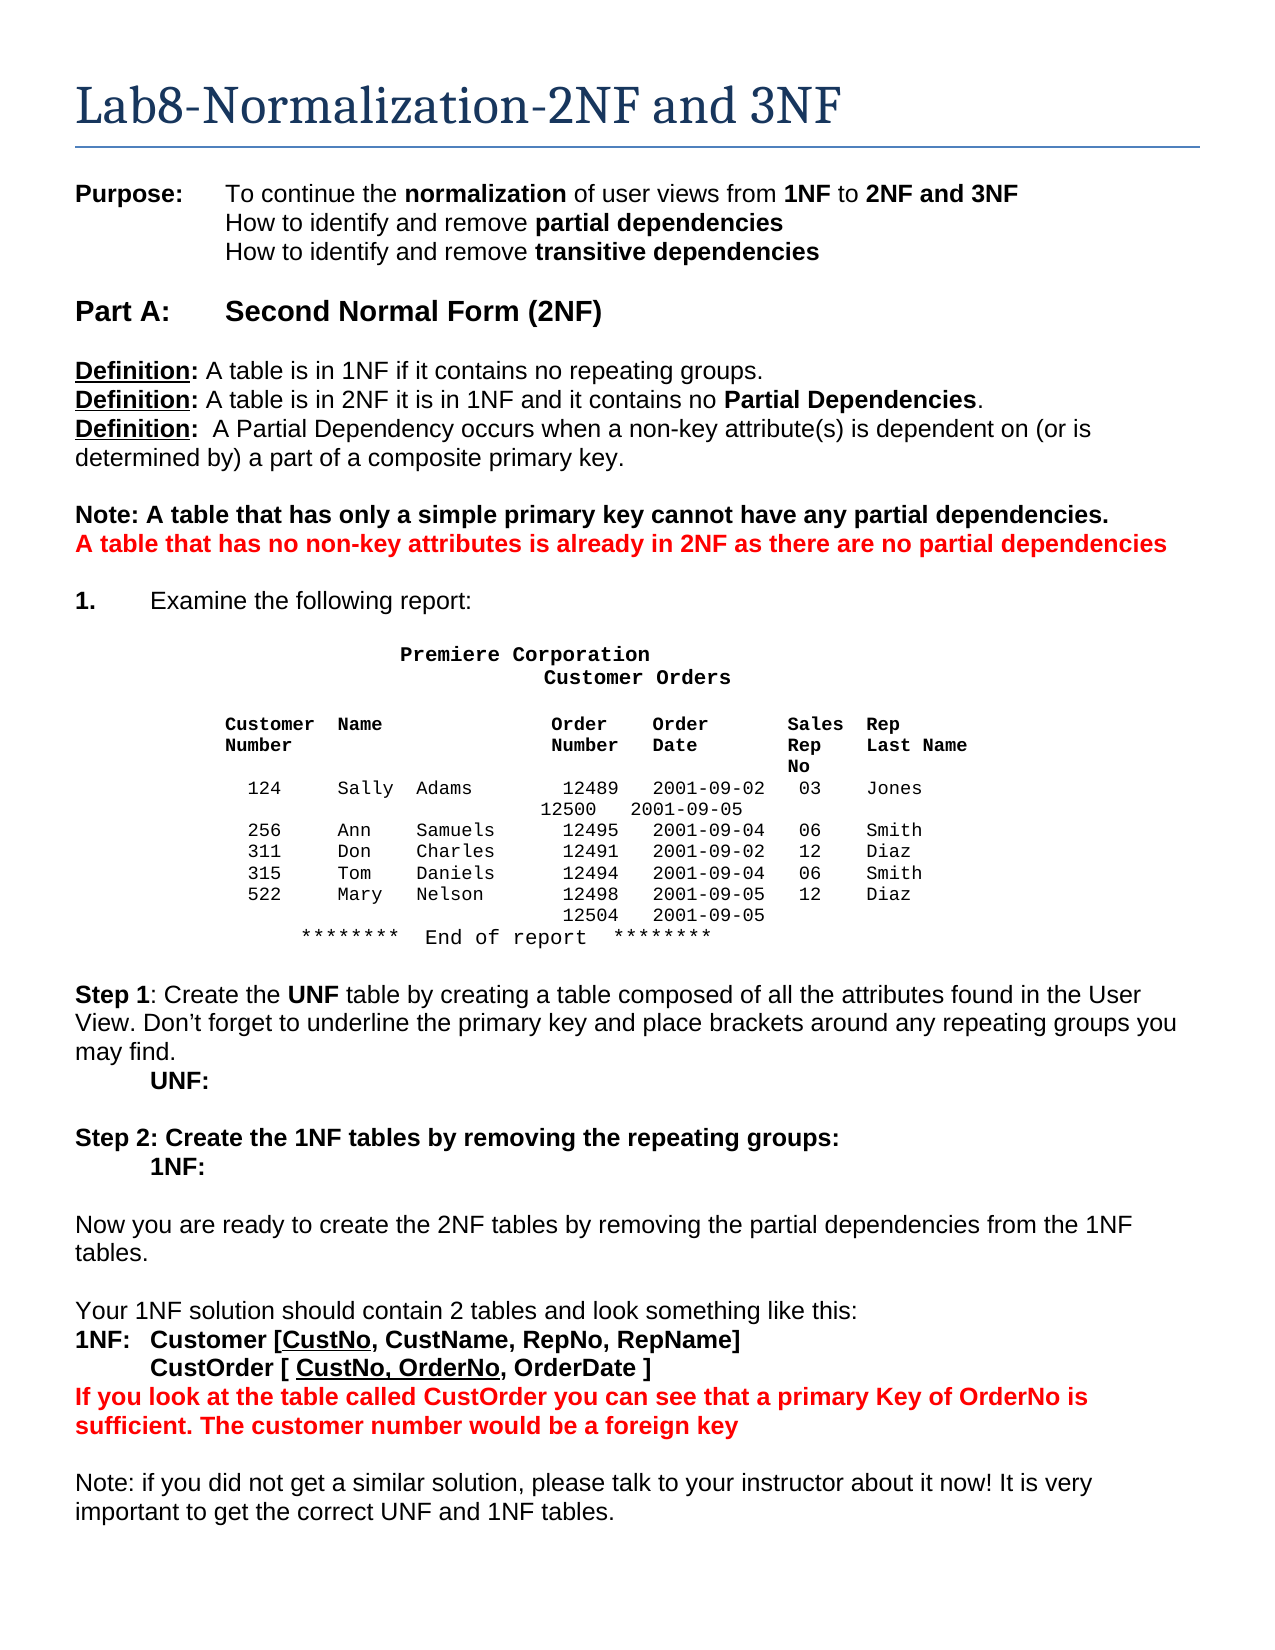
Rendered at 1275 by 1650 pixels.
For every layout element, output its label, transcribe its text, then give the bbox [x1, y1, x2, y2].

text If you look at the table called CustOrder you can see that a primary Key of OrderNo is sufficient. The customer number would be a foreign key [75, 1382, 1200, 1439]
text 1NF: Customer [CustNo, CustName, RepNo, RepName] [75, 1324, 1200, 1353]
text 315 Tom Daniels 12494 2001-09-04 06 Smith [150, 863, 1200, 885]
text How to identify and remove transitive dependencies [150, 236, 1200, 265]
text 1NF: [75, 1152, 1200, 1181]
text Note: if you did not get a similar solution, please talk to your instructor about it now! It is very important to get the correct UNF and 1NF tables. [75, 1468, 1200, 1526]
text 311 Don Charles 12491 2001-09-02 12 Diaz [150, 842, 1200, 863]
title Lab8-Normalization-2NF and 3NF [75, 75, 1200, 146]
text Customer Orders [75, 667, 1200, 691]
text ******** End of report ******** [225, 927, 1200, 951]
text 12500 2001-09-05 [150, 800, 1200, 821]
text Now you are ready to create the 2NF tables by removing the partial dependencies from the 1NF tables. [75, 1209, 1200, 1267]
text 124 Sally Adams 12489 2001-09-02 03 Jones [150, 778, 1200, 800]
text 12504 2001-09-05 [150, 906, 1200, 927]
text Premiere Corporation [75, 644, 1200, 667]
text Purpose: To continue the normalization of user views from 1NF to 2NF and 3NF [75, 179, 1200, 208]
text Part A: Second Normal Form (2NF) [75, 294, 1200, 327]
text CustOrder [ CustNo, OrderNo, OrderDate ] [75, 1353, 1200, 1382]
text How to identify and remove partial dependencies [150, 208, 1200, 236]
text A table that has no non-key attributes is already in 2NF as there are no partial dependencies [75, 529, 1200, 557]
text Definition: A table is in 2NF it is in 1NF and it contains no Partial Dependencies. [75, 385, 1200, 414]
text Customer Name Order Order Sales Rep [150, 715, 1200, 736]
text 1. Examine the following report: [75, 586, 1200, 615]
text Step 1: Create the UNF table by creating a table composed of all the attributes found in the User View. Don’t forget to underline the primary key and place brackets around any repeating groups you may find. [75, 979, 1200, 1066]
text Step 2: Create the 1NF tables by removing the repeating groups: [75, 1123, 1200, 1152]
text Definition: A Partial Dependency occurs when a non-key attribute(s) is dependent on (or is determined by) a part of a composite primary key. [75, 414, 1200, 471]
text Your 1NF solution should contain 2 tables and look something like this: [75, 1296, 1200, 1324]
text Note: A table that has only a simple primary key cannot have any partial dependencies. [75, 500, 1200, 529]
text 256 Ann Samuels 12495 2001-09-04 06 Smith [150, 821, 1200, 842]
text Number Number Date Rep Last Name [150, 736, 1200, 757]
text UNF: [75, 1066, 1200, 1094]
text 522 Mary Nelson 12498 2001-09-05 12 Diaz [150, 885, 1200, 906]
text Definition: A table is in 1NF if it contains no repeating groups. [75, 356, 1200, 385]
text No [150, 757, 1200, 778]
